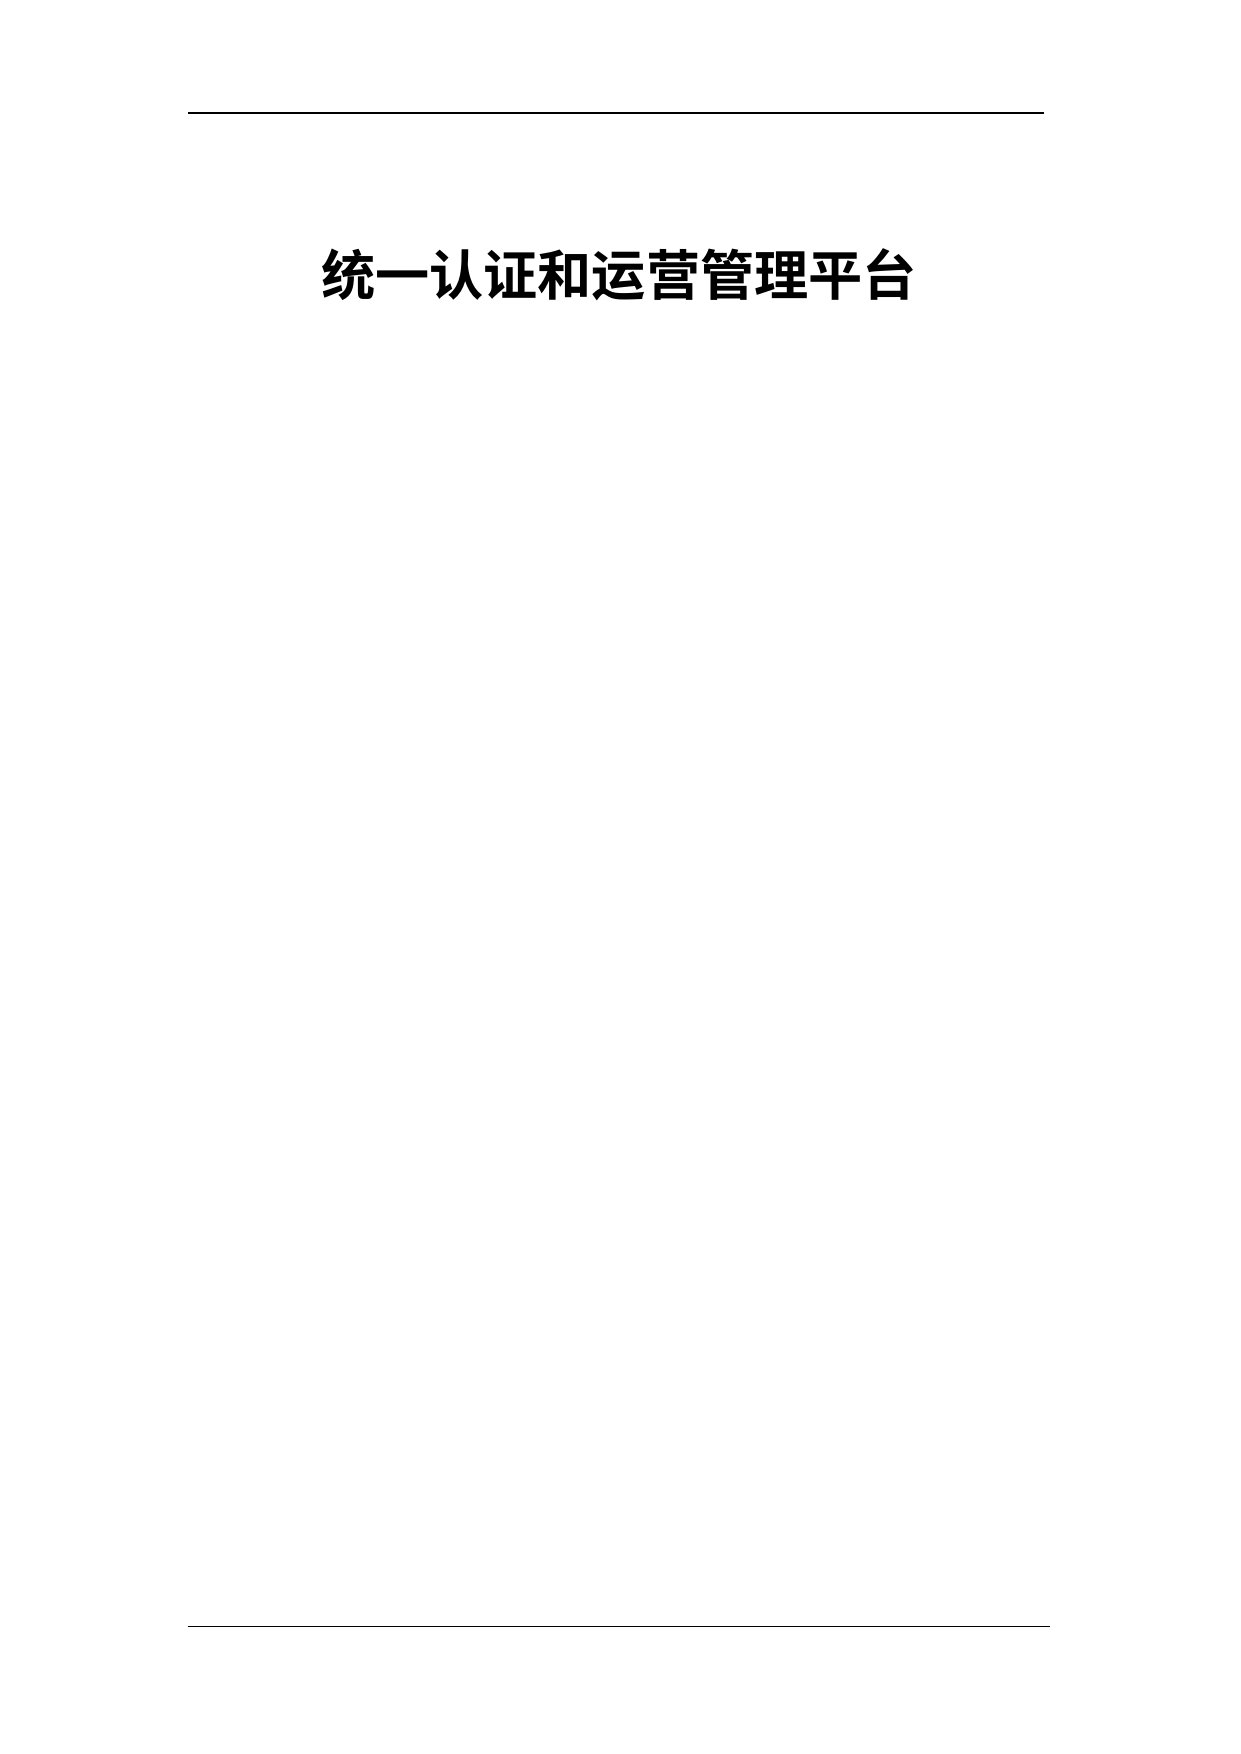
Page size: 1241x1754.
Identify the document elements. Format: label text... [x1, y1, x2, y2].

text 统一认证和运营管理平台 [187, 223, 1050, 321]
